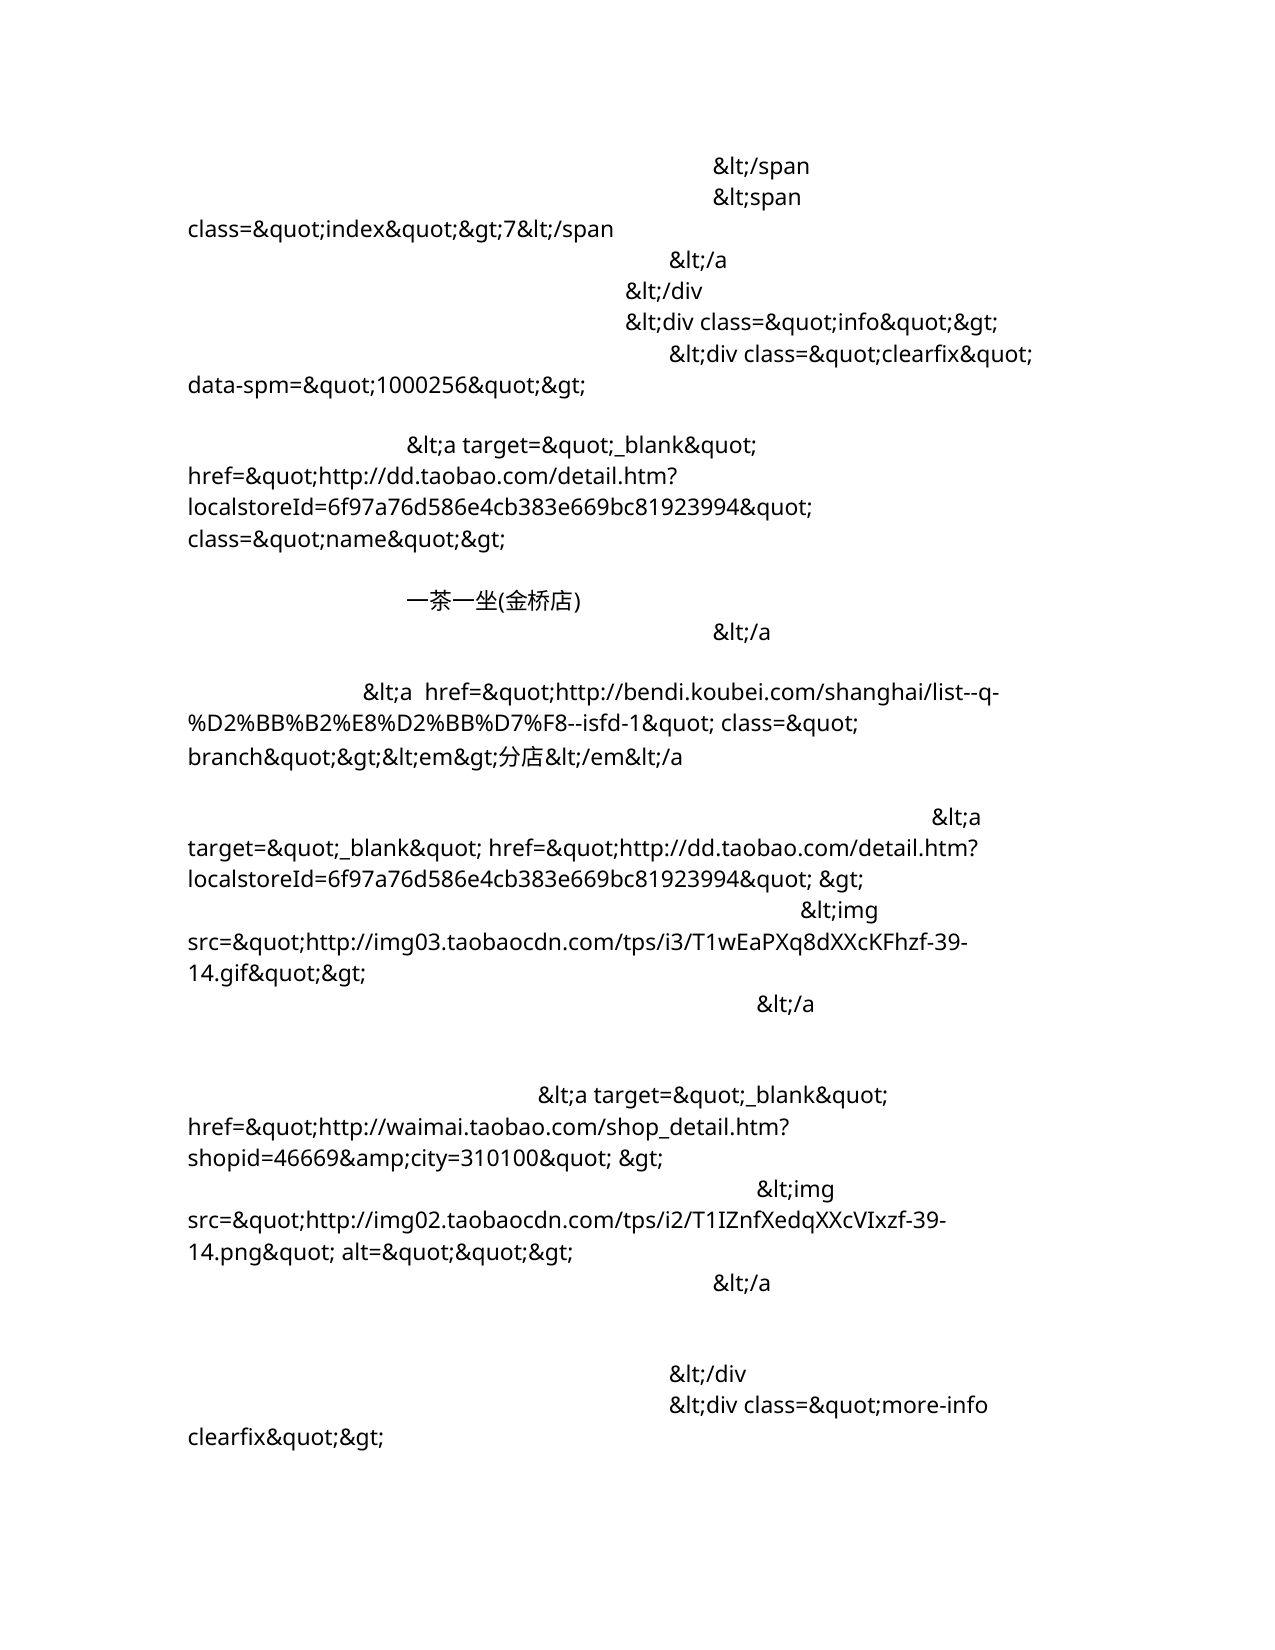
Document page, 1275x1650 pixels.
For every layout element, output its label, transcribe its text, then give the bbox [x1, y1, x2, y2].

text &lt;/a [187, 616, 1087, 647]
text &lt;a href=&quot;http://bendi.koubei.com/shanghai/list--q-%D2%BB%B2%E8%D2%BB%D7%F8--isfd-1&quot; class=&quot; branch&quot;&gt;&lt;em&gt;分店&lt;/em&lt;/a [187, 647, 1087, 772]
text &lt;img src=&quot;http://img02.taobaocdn.com/tps/i2/T1IZnfXedqXXcVIxzf-39-14.png&quot; alt=&quot;&quot;&gt; [187, 1173, 1087, 1267]
text &lt;/div [187, 275, 1087, 306]
text &lt;a target=&quot;_blank&quot; href=&quot;http://dd.taobao.com/detail.htm?localstoreId=6f97a76d586e4cb383e669bc81923994&quot; class=&quot;name&quot;&gt; [187, 400, 1087, 554]
text &lt;a target=&quot;_blank&quot; href=&quot;http://dd.taobao.com/detail.htm?localstoreId=6f97a76d586e4cb383e669bc81923994&quot; &gt; [187, 772, 1087, 894]
text &lt;div class=&quot;info&quot;&gt; [187, 306, 1087, 337]
text &lt;div class=&quot;clearfix&quot; data-spm=&quot;1000256&quot;&gt; [187, 337, 1087, 400]
text &lt;img src=&quot;http://img03.taobaocdn.com/tps/i3/T1wEaPXq8dXXcKFhzf-39-14.gif&quot;&gt; [187, 894, 1087, 988]
text &lt;/a [187, 244, 1087, 275]
text &lt;/div [187, 1358, 1087, 1389]
text &lt;div class=&quot;more-info clearfix&quot;&gt; [187, 1389, 1087, 1452]
text &lt;span class=&quot;index&quot;&gt;7&lt;/span [187, 181, 1087, 244]
text &lt;/a [187, 1267, 1087, 1298]
text &lt;/span [187, 150, 1087, 181]
text 一茶一坐(金桥店) [187, 554, 1087, 616]
text &lt;a target=&quot;_blank&quot; href=&quot;http://waimai.taobao.com/shop_detail.htm?shopid=46669&amp;city=310100&quot; &gt; [187, 1019, 1087, 1173]
text &lt;/a [187, 988, 1087, 1019]
